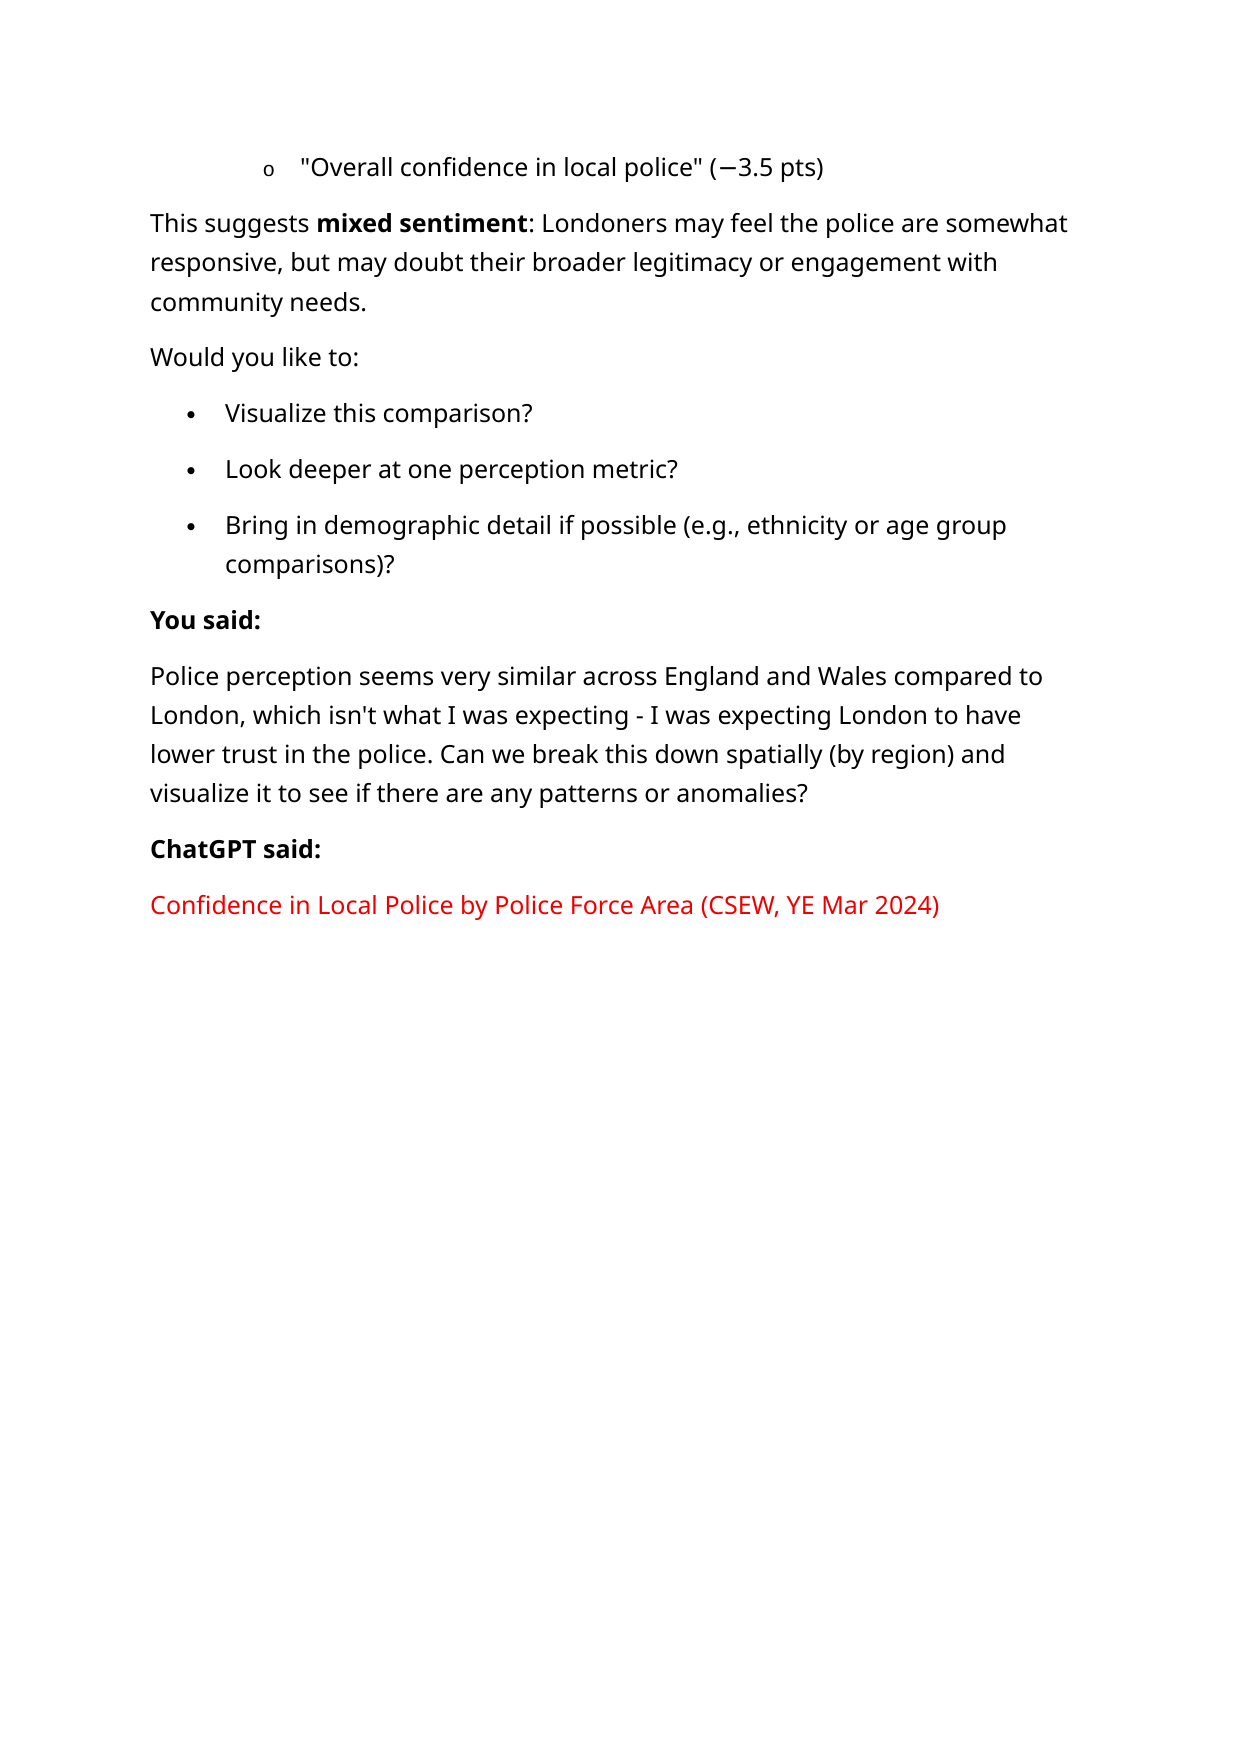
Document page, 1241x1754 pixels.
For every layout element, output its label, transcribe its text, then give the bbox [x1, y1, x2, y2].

list Visualize this comparison? [187, 396, 1090, 430]
list "Overall confidence in local police" (−3.5 pts) [262, 150, 1090, 184]
text ChatGPT said: [150, 832, 1090, 866]
text This suggests mixed sentiment: Londoners may feel the police are somewhat responsive, but may doubt their broader legitimacy or engagement with community needs. [150, 206, 1090, 318]
text Police perception seems very similar across England and Wales compared to London, which isn't what I was expecting - I was expecting London to have lower trust in the police. Can we break this down spatially (by region) and visualize it to see if there are any patterns or anomalies? [150, 658, 1090, 810]
list Bring in demographic detail if possible (e.g., ethnicity or age group comparisons)? [187, 507, 1090, 581]
text Would you like to: [150, 340, 1090, 374]
list Look deeper at one perception metric? [187, 452, 1090, 486]
text Confidence in Local Police by Police Force Area (CSEW, YE Mar 2024) [150, 887, 1090, 922]
text You said: [150, 602, 1090, 637]
